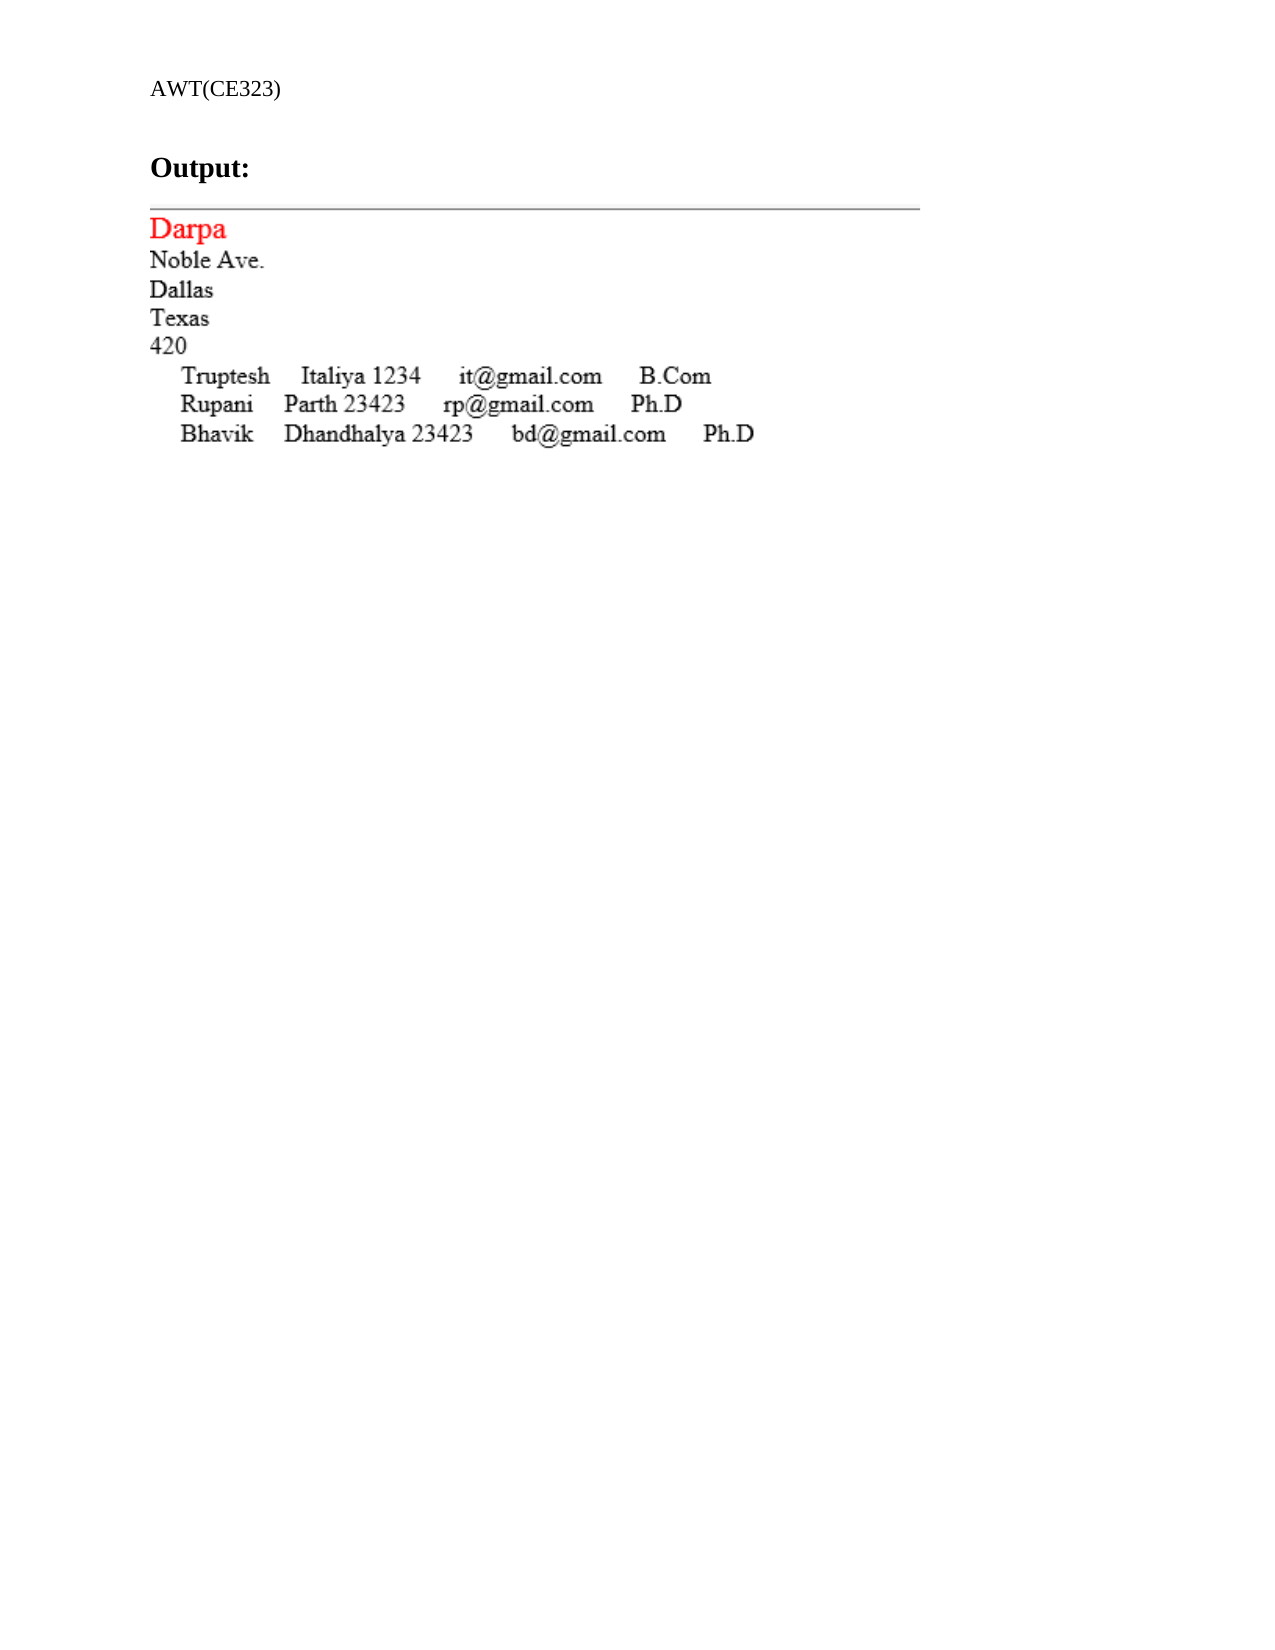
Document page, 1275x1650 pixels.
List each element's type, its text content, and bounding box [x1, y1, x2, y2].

picture [150, 204, 921, 528]
text Output: [150, 150, 1125, 183]
